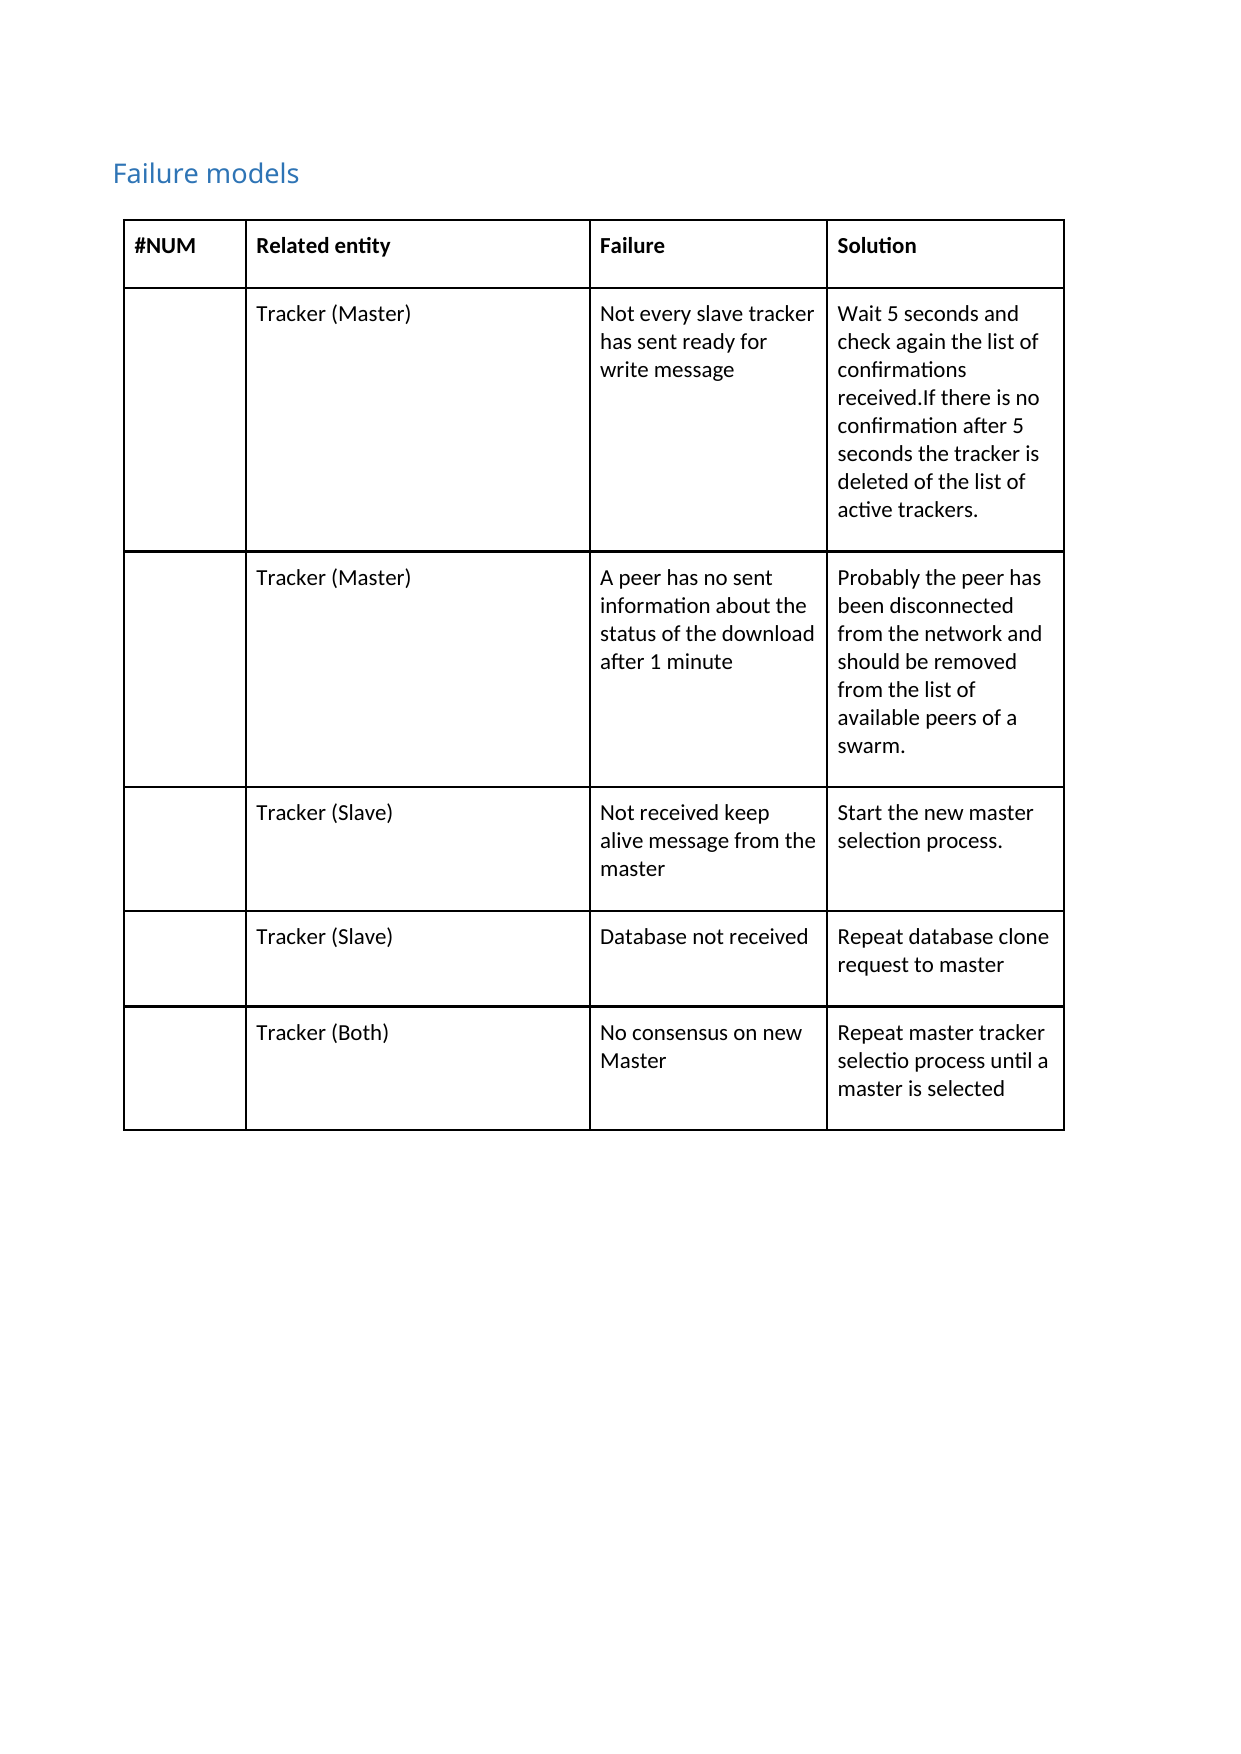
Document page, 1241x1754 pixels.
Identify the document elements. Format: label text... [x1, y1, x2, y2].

subtitle Failure models [112, 154, 1128, 191]
table_cell Tracker (Slave) [247, 788, 589, 910]
table_cell Repeat master tracker selectio process until a master is selected [828, 1008, 1063, 1129]
table_cell A peer has no sent information about the status of the download after 1 minute [591, 553, 826, 786]
table_cell Tracker (Slave) [247, 912, 589, 1005]
table_cell [125, 289, 245, 550]
table_header #NUM [125, 221, 245, 287]
table_header Failure [591, 221, 826, 287]
table_cell Tracker (Master) [247, 289, 589, 550]
table_cell Tracker (Master) [247, 553, 589, 786]
table_cell Not every slave tracker has sent ready for write message [591, 289, 826, 550]
table_cell [125, 912, 245, 1005]
table_header Solution [828, 221, 1063, 287]
table_cell Database not received [591, 912, 826, 1005]
table_cell [125, 553, 245, 786]
table_cell Repeat database clone request to master [828, 912, 1063, 1005]
table_cell Start the new master selection process. [828, 788, 1063, 910]
table_cell [125, 788, 245, 910]
table_cell Wait 5 seconds and check again the list of confirmations received.If there is no confirmation after 5 seconds the tracker is deleted of the list of active trackers. [828, 289, 1063, 550]
table_cell No consensus on new Master [591, 1008, 826, 1129]
table_cell Tracker (Both) [247, 1008, 589, 1129]
table_cell Probably the peer has been disconnected from the network and should be removed from the list of available peers of a swarm. [828, 553, 1063, 786]
table_cell Not received keep alive message from the master [591, 788, 826, 910]
table_cell [125, 1008, 245, 1129]
table_header Related entity [247, 221, 589, 287]
